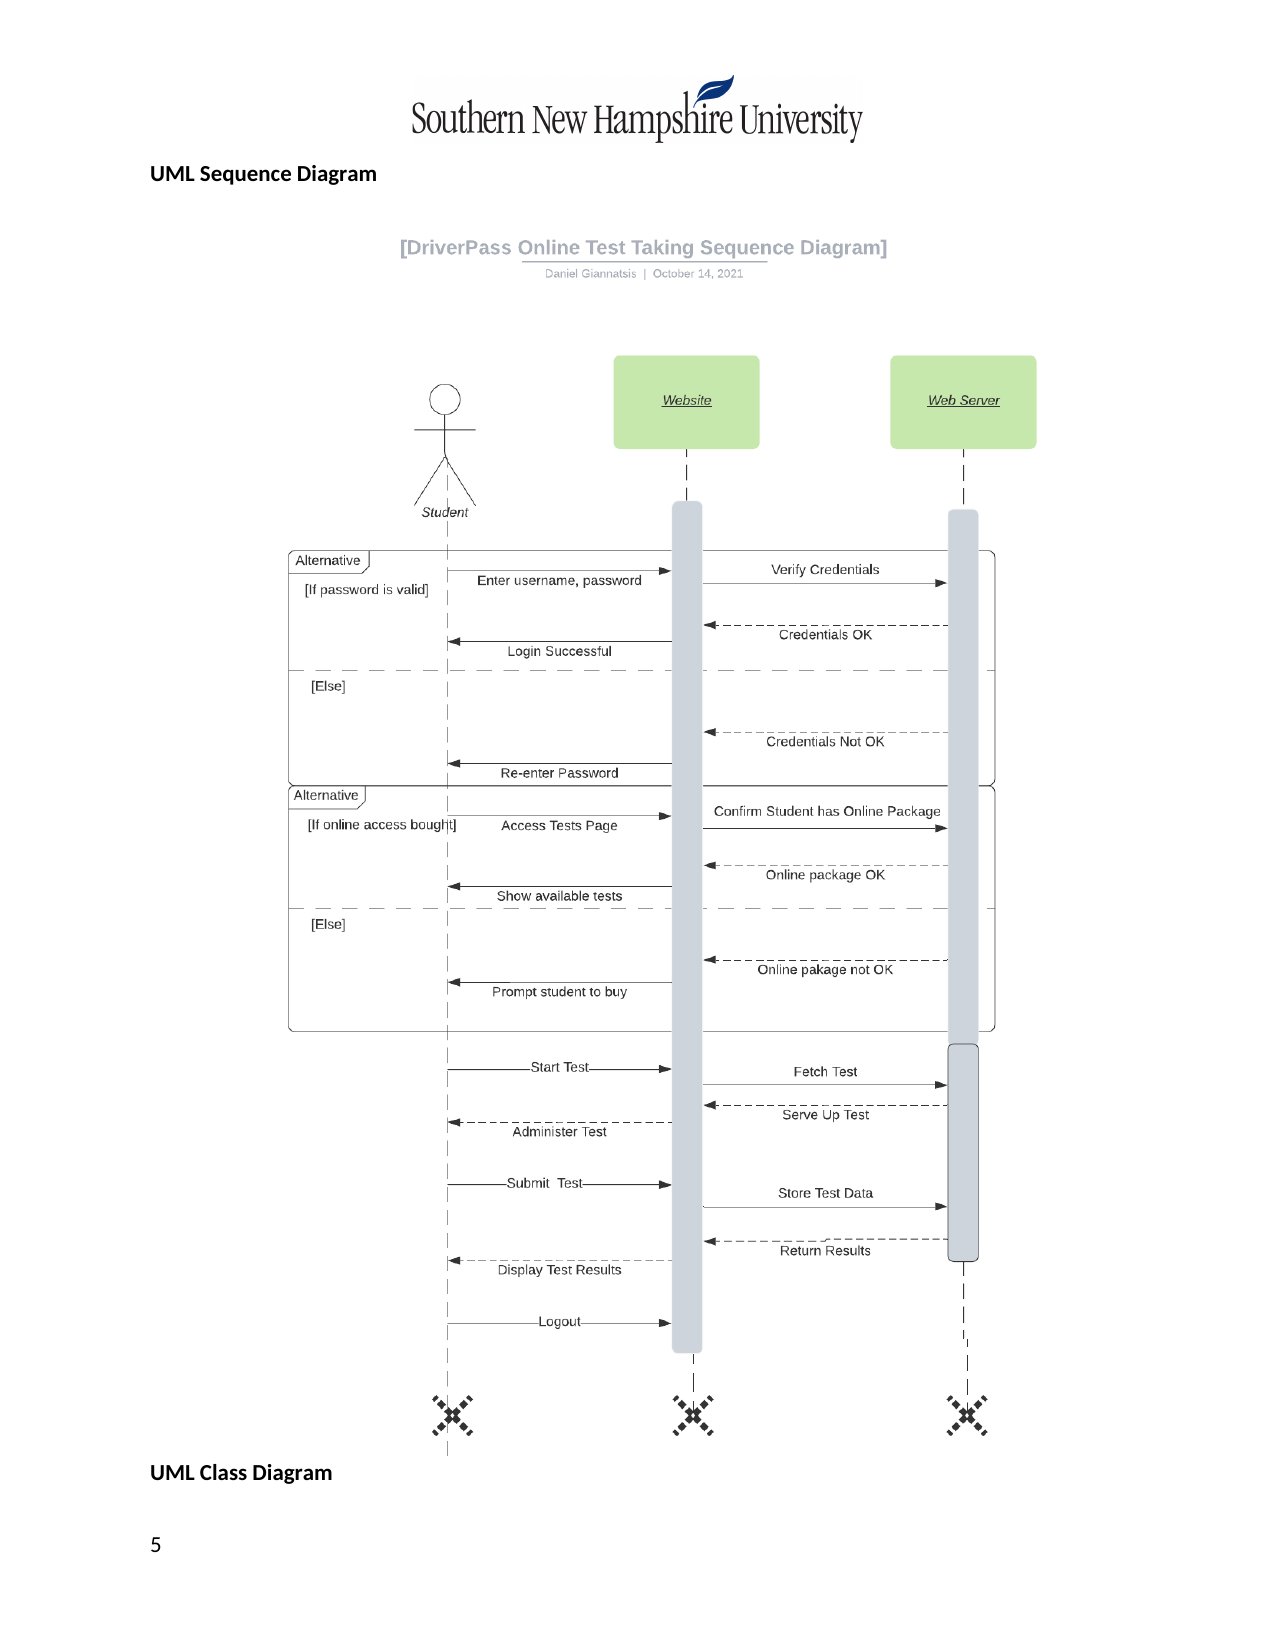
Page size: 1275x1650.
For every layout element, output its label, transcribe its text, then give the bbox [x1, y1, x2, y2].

picture [412, 75, 863, 143]
picture [150, 186, 1256, 1459]
subtitle UML Sequence Diagram [150, 159, 1125, 186]
subtitle UML Class Diagram [150, 1459, 1125, 1486]
